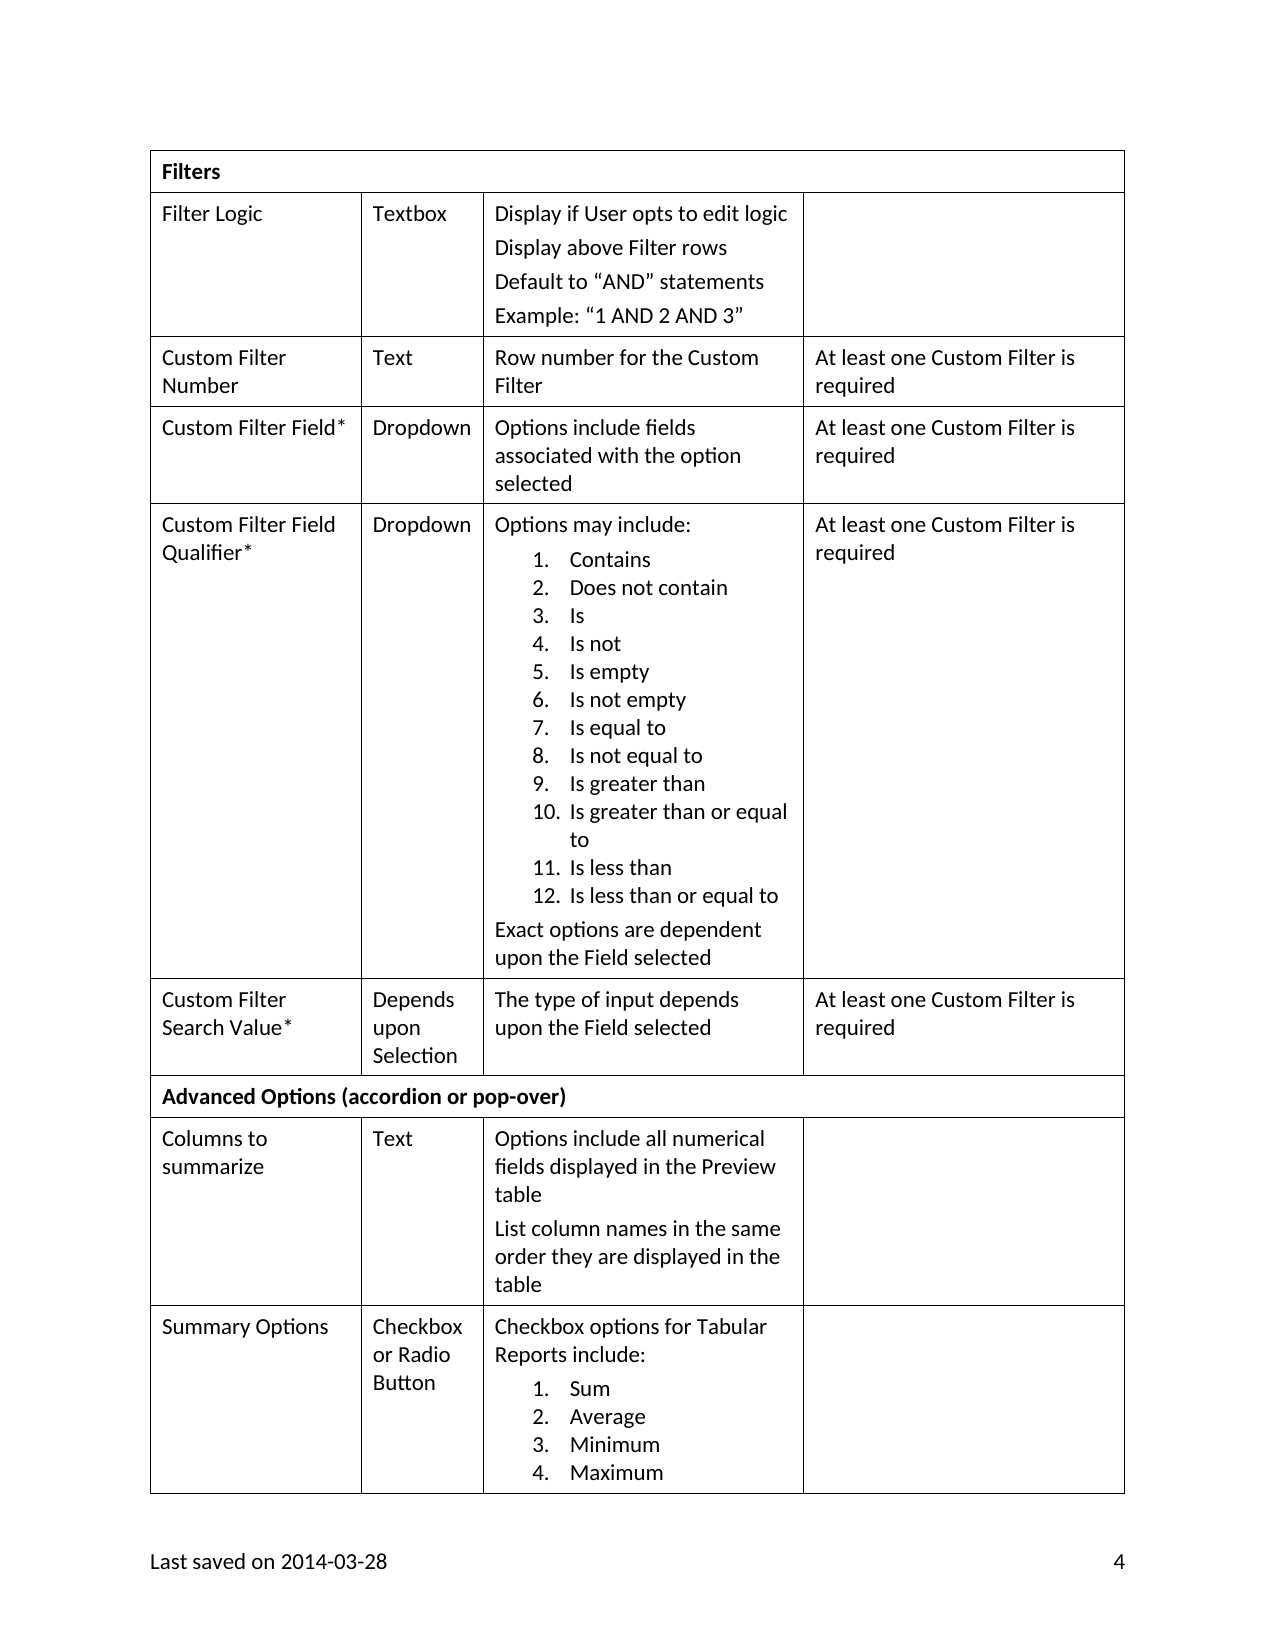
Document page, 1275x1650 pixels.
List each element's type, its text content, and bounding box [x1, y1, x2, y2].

table_cell Display if User opts to edit logic Display above Filter rows Default to “AND” statements Example: “1 AND 2 AND 3” [484, 193, 803, 336]
table_cell Options may include: Contains Does not contain Is Is not Is empty Is not empty Is equal to Is not equal to Is greater than Is greater than or equal to Is less than Is less than or equal to Exact options are dependent upon the Field selected [484, 504, 803, 977]
table_cell At least one Custom Filter is required [804, 337, 1124, 406]
table_cell Custom Filter Search Value* [151, 979, 361, 1075]
table_cell Text [362, 337, 483, 406]
table_cell Checkbox options for Tabular Reports include: Sum Average Minimum Maximum [484, 1306, 803, 1492]
table_cell Options include fields associated with the option selected [484, 407, 803, 503]
table_cell Advanced Options (accordion or pop-over) [151, 1076, 1124, 1117]
table_cell Textbox [362, 193, 483, 336]
table_cell The type of input depends upon the Field selected [484, 979, 803, 1075]
table_cell [804, 1306, 1124, 1492]
table_cell At least one Custom Filter is required [804, 407, 1124, 503]
table_cell Filter Logic [151, 193, 361, 336]
table_cell Custom Filter Field Qualifier* [151, 504, 361, 977]
table_cell Summary Options [151, 1306, 361, 1492]
table_cell Text [362, 1118, 483, 1304]
table_cell [804, 1118, 1124, 1304]
table_cell Dropdown [362, 407, 483, 503]
table_cell Custom Filter Field* [151, 407, 361, 503]
table_cell Row number for the Custom Filter [484, 337, 803, 406]
table_cell Filters [151, 151, 1124, 192]
table_cell At least one Custom Filter is required [804, 504, 1124, 977]
table_cell At least one Custom Filter is required [804, 979, 1124, 1075]
table_cell Columns to summarize [151, 1118, 361, 1304]
table_cell Options include all numerical fields displayed in the Preview table List column names in the same order they are displayed in the table [484, 1118, 803, 1304]
table_cell Dropdown [362, 504, 483, 977]
table_cell Custom Filter Number [151, 337, 361, 406]
table_cell [804, 193, 1124, 336]
table_cell Depends upon Selection [362, 979, 483, 1075]
table_cell Checkbox or Radio Button [362, 1306, 483, 1492]
